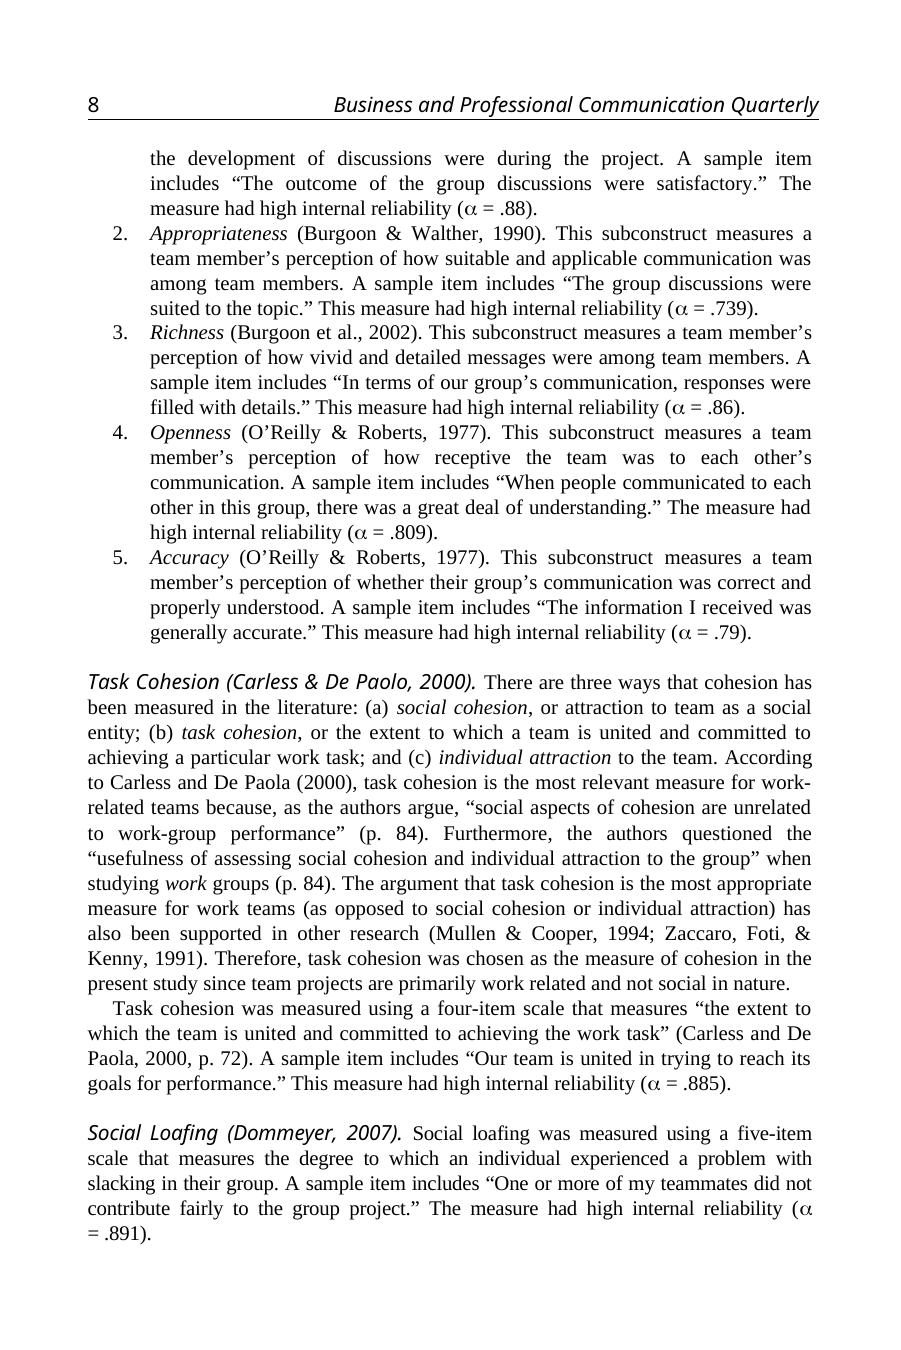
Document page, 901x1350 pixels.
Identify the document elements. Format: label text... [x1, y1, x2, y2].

text Task Cohesion (Carless & De Paolo, 2000). There are three ways that cohesion has been measured in the literature: (a) social cohesion, or attraction to team as a social entity; (b) task cohesion, or the extent to which a team is united and committed to achieving a particular work task; and (c) individual attraction to the team. According to Carless and De Paola (2000), task cohesion is the most relevant measure for work-related teams because, as the authors argue, “social aspects of cohesion are unrelated to work-group performance” (p. 84). Furthermore, the authors questioned the “usefulness of assessing social cohesion and individual attraction to the group” when studying work groups (p. 84). The argument that task cohesion is the most appropriate measure for work teams (as opposed to social cohesion or individual attraction) has also been supported in other research (Mullen & Cooper, 1994; Zaccaro, Foti, & Kenny, 1991). Therefore, task cohesion was chosen as the measure of cohesion in the present study since team projects are primarily work related and not social in nature. [87, 670, 813, 995]
text Task cohesion was measured using a four-item scale that measures “the extent to which the team is united and committed to achieving the work task” (Carless and De Paola, 2000, p. 72). A sample item includes “Our team is united in trying to reach its goals for performance.” This measure had high internal reliability ( = .885). [87, 995, 813, 1095]
list Accuracy (O’Reilly & Roberts, 1977). This subconstruct measures a team member’s perception of whether their group’s communication was correct and properly understood. A sample item includes “The information I received was generally accurate.” This measure had high internal reliability ( = .79). [112, 545, 813, 645]
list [112, 145, 813, 220]
list Richness (Burgoon et al., 2002). This subconstruct measures a team member’s perception of how vivid and detailed messages were among team members. A sample item includes “In terms of our group’s communication, responses were filled with details.” This measure had high internal reliability ( = .86). [112, 320, 813, 420]
list Appropriateness (Burgoon & Walther, 1990). This subconstruct measures a team member’s perception of how suitable and applicable communication was among team members. A sample item includes “The group discussions were suited to the topic.” This measure had high internal reliability ( = .739). [112, 220, 813, 320]
list Openness (O’Reilly & Roberts, 1977). This subconstruct measures a team member’s perception of how receptive the team was to each other’s communication. A sample item includes “When people communicated to each other in this group, there was a great deal of understanding.” The measure had high internal reliability ( = .809). [112, 420, 813, 545]
text Social Loafing (Dommeyer, 2007). Social loafing was measured using a five-item scale that measures the degree to which an individual experienced a problem with slacking in their group. A sample item includes “One or more of my teammates did not contribute fairly to the group project.” The measure had high internal reliability ( = .891). [87, 1120, 813, 1245]
